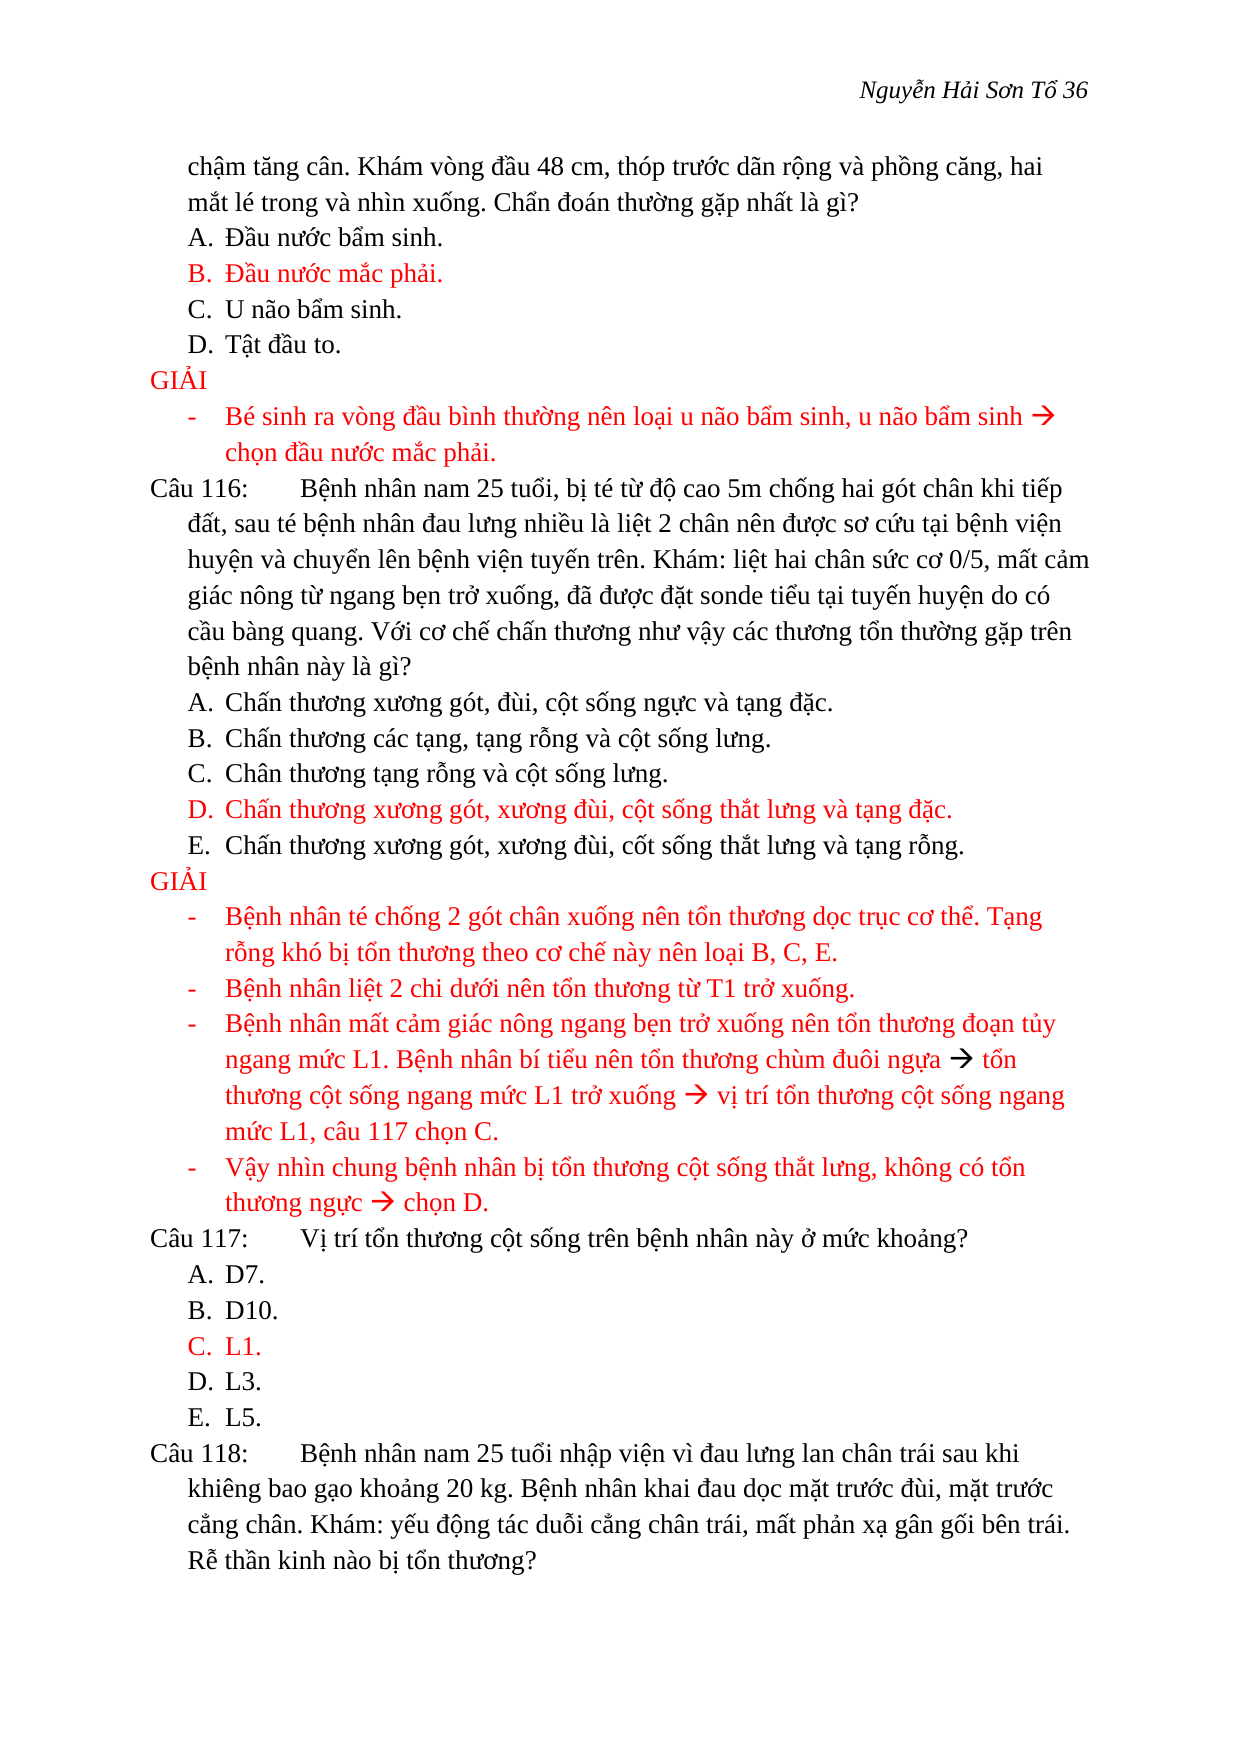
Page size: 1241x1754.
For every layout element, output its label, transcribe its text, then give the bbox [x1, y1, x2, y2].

list Đầu nước bẩm sinh. [187, 221, 1090, 253]
list Bệnh nhân té chống 2 gót chân xuống nên tổn thương dọc trục cơ thể. Tạng rỗng khó bị tổn thương theo cơ chế này nên loại B, C, E. [187, 900, 1090, 967]
list D10. [187, 1294, 1090, 1325]
list Chấn thương xương gót, đùi, cột sống ngực và tạng đặc. [187, 686, 1090, 717]
list Bệnh nhân nam 25 tuổi nhập viện vì đau lưng lan chân trái sau khi khiêng bao gạo khoảng 20 kg. Bệnh nhân khai đau dọc mặt trước đùi, mặt trước cẳng chân. Khám: yếu động tác duỗi cẳng chân trái, mất phản xạ gân gối bên trái. Rễ thần kinh nào bị tổn thương? [150, 1437, 1090, 1575]
list Vậy nhìn chung bệnh nhân bị tổn thương cột sống thắt lưng, không có tổn thương ngực chọn D. [187, 1151, 1090, 1218]
list Chân thương tạng rỗng và cột sống lưng. [187, 757, 1090, 789]
list Chấn thương xương gót, xương đùi, cốt sống thắt lưng và tạng rỗng. [187, 829, 1090, 860]
list Đầu nước mắc phải. [187, 257, 1090, 288]
list D7. [187, 1258, 1090, 1289]
list Bệnh nhân liệt 2 chi dưới nên tổn thương từ T1 trở xuống. [187, 972, 1090, 1003]
text GIẢI [150, 865, 1090, 896]
text GIẢI [150, 364, 1090, 396]
list Vị trí tổn thương cột sống trên bệnh nhân này ở mức khoảng? [150, 1222, 1090, 1253]
list L3. [187, 1365, 1090, 1396]
list L5. [187, 1401, 1090, 1432]
list L1. [187, 1329, 1090, 1361]
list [150, 150, 1090, 217]
list Bệnh nhân nam 25 tuổi, bị té từ độ cao 5m chống hai gót chân khi tiếp đất, sau té bệnh nhân đau lưng nhiều là liệt 2 chân nên được sơ cứu tại bệnh viện huyện và chuyển lên bệnh viện tuyến trên. Khám: liệt hai chân sức cơ 0/5, mất cảm giác nông từ ngang bẹn trở xuống, đã được đặt sonde tiểu tại tuyến huyện do có cầu bàng quang. Với cơ chế chấn thương như vậy các thương tổn thường gặp trên bệnh nhân này là gì? [150, 472, 1090, 681]
list Bệnh nhân mất cảm giác nông ngang bẹn trở xuống nên tổn thương đoạn tủy ngang mức L1. Bệnh nhân bí tiểu nên tổn thương chùm đuôi ngựa tổn thương cột sống ngang mức L1 trở xuống vị trí tổn thương cột sống ngang mức L1, câu 117 chọn C. [187, 1008, 1090, 1146]
list Tật đầu to. [187, 329, 1090, 360]
list Bé sinh ra vòng đầu bình thường nên loại u não bẩm sinh, u não bẩm sinh chọn đầu nước mắc phải. [187, 400, 1090, 467]
list Chấn thương xương gót, xương đùi, cột sống thắt lưng và tạng đặc. [187, 793, 1090, 824]
list Chấn thương các tạng, tạng rỗng và cột sống lưng. [187, 722, 1090, 753]
list U não bẩm sinh. [187, 293, 1090, 324]
